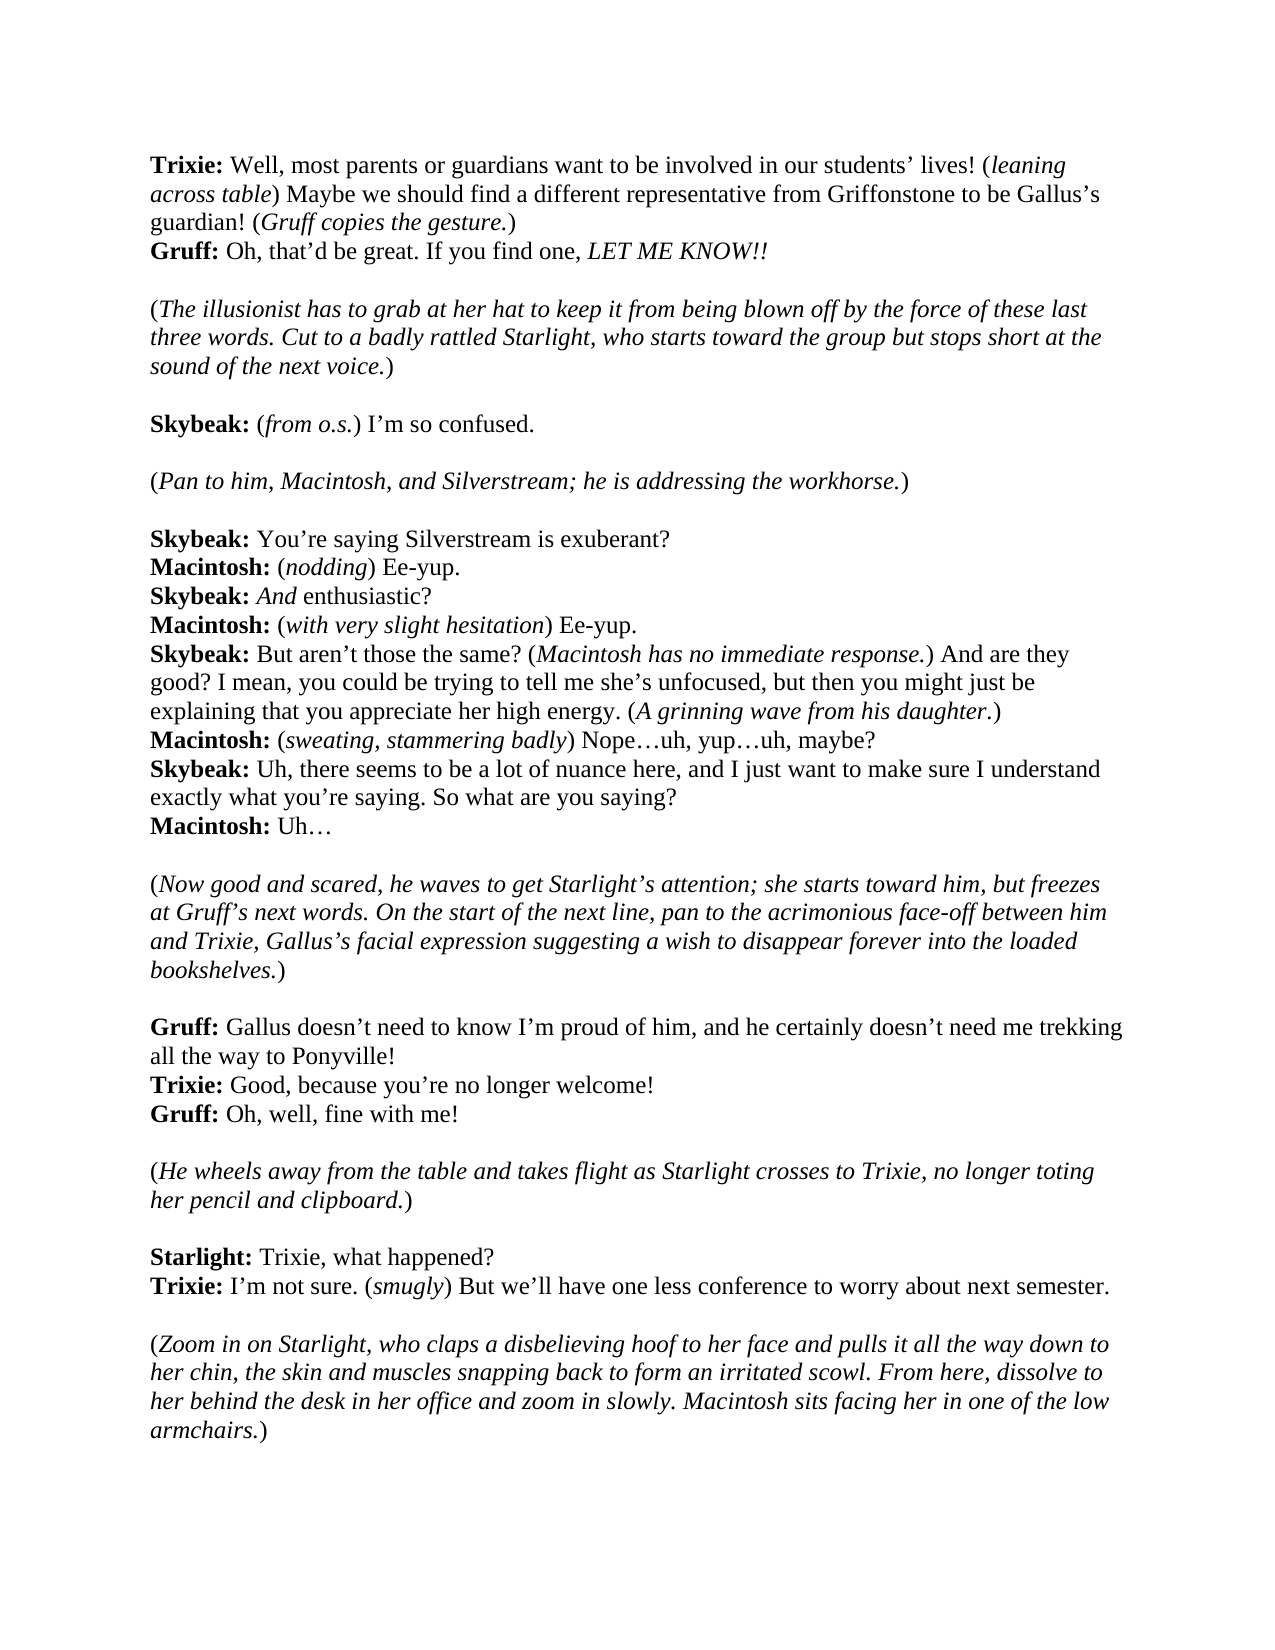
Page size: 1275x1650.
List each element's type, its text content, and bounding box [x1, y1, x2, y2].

text (Now good and scared, he waves to get Starlight’s attention; she starts toward him, but freezes at Gruff’s next words. On the start of the next line, pan to the acrimonious face-off between him and Trixie, Gallus’s facial expression suggesting a wish to disappear forever into the loaded bookshelves.) [150, 869, 1125, 984]
text Gruff: Oh, that’d be great. If you find one, LET ME KNOW!! [150, 236, 1125, 265]
text Macintosh: (sweating, stammering badly) Nope…uh, yup…uh, maybe? [150, 725, 1125, 754]
text Gruff: Oh, well, fine with me! [150, 1099, 1125, 1127]
text (Zoom in on Starlight, who claps a disbelieving hoof to her face and pulls it all the way down to her chin, the skin and muscles snapping back to form an irritated scowl. From here, dissolve to her behind the desk in her office and zoom in slowly. Macintosh sits facing her in one of the low armchairs.) [150, 1329, 1125, 1444]
text Trixie: I’m not sure. (smugly) But we’ll have one less conference to worry about next semester. [150, 1271, 1125, 1300]
text Trixie: Good, because you’re no longer welcome! [150, 1070, 1125, 1099]
text Skybeak: (from o.s.) I’m so confused. [150, 409, 1125, 437]
text (Pan to him, Macintosh, and Silverstream; he is addressing the workhorse.) [150, 466, 1125, 495]
text Macintosh: (nodding) Ee-yup. [150, 552, 1125, 581]
text Macintosh: (with very slight hesitation) Ee-yup. [150, 610, 1125, 639]
text (He wheels away from the table and takes flight as Starlight crosses to Trixie, no longer toting her pencil and clipboard.) [150, 1156, 1125, 1214]
text Skybeak: But aren’t those the same? (Macintosh has no immediate response.) And are they good? I mean, you could be trying to tell me she’s unfocused, but then you might just be explaining that you appreciate her high energy. (A grinning wave from his daughter.) [150, 639, 1125, 725]
text Skybeak: And enthusiastic? [150, 581, 1125, 610]
text (The illusionist has to grab at her hat to keep it from being blown off by the force of these last three words. Cut to a badly rattled Starlight, who starts toward the group but stops short at the sound of the next voice.) [150, 294, 1125, 380]
text Skybeak: Uh, there seems to be a lot of nuance here, and I just want to make sure I understand exactly what you’re saying. So what are you saying? [150, 754, 1125, 811]
text Trixie: Well, most parents or guardians want to be involved in our students’ lives! (leaning across table) Maybe we should find a different representative from Griffonstone to be Gallus’s guardian! (Gruff copies the gesture.) [150, 150, 1125, 236]
text Starlight: Trixie, what happened? [150, 1242, 1125, 1271]
text Macintosh: Uh… [150, 811, 1125, 840]
text Gruff: Gallus doesn’t need to know I’m proud of him, and he certainly doesn’t need me trekking all the way to Ponyville! [150, 1012, 1125, 1070]
text Skybeak: You’re saying Silverstream is exuberant? [150, 524, 1125, 552]
